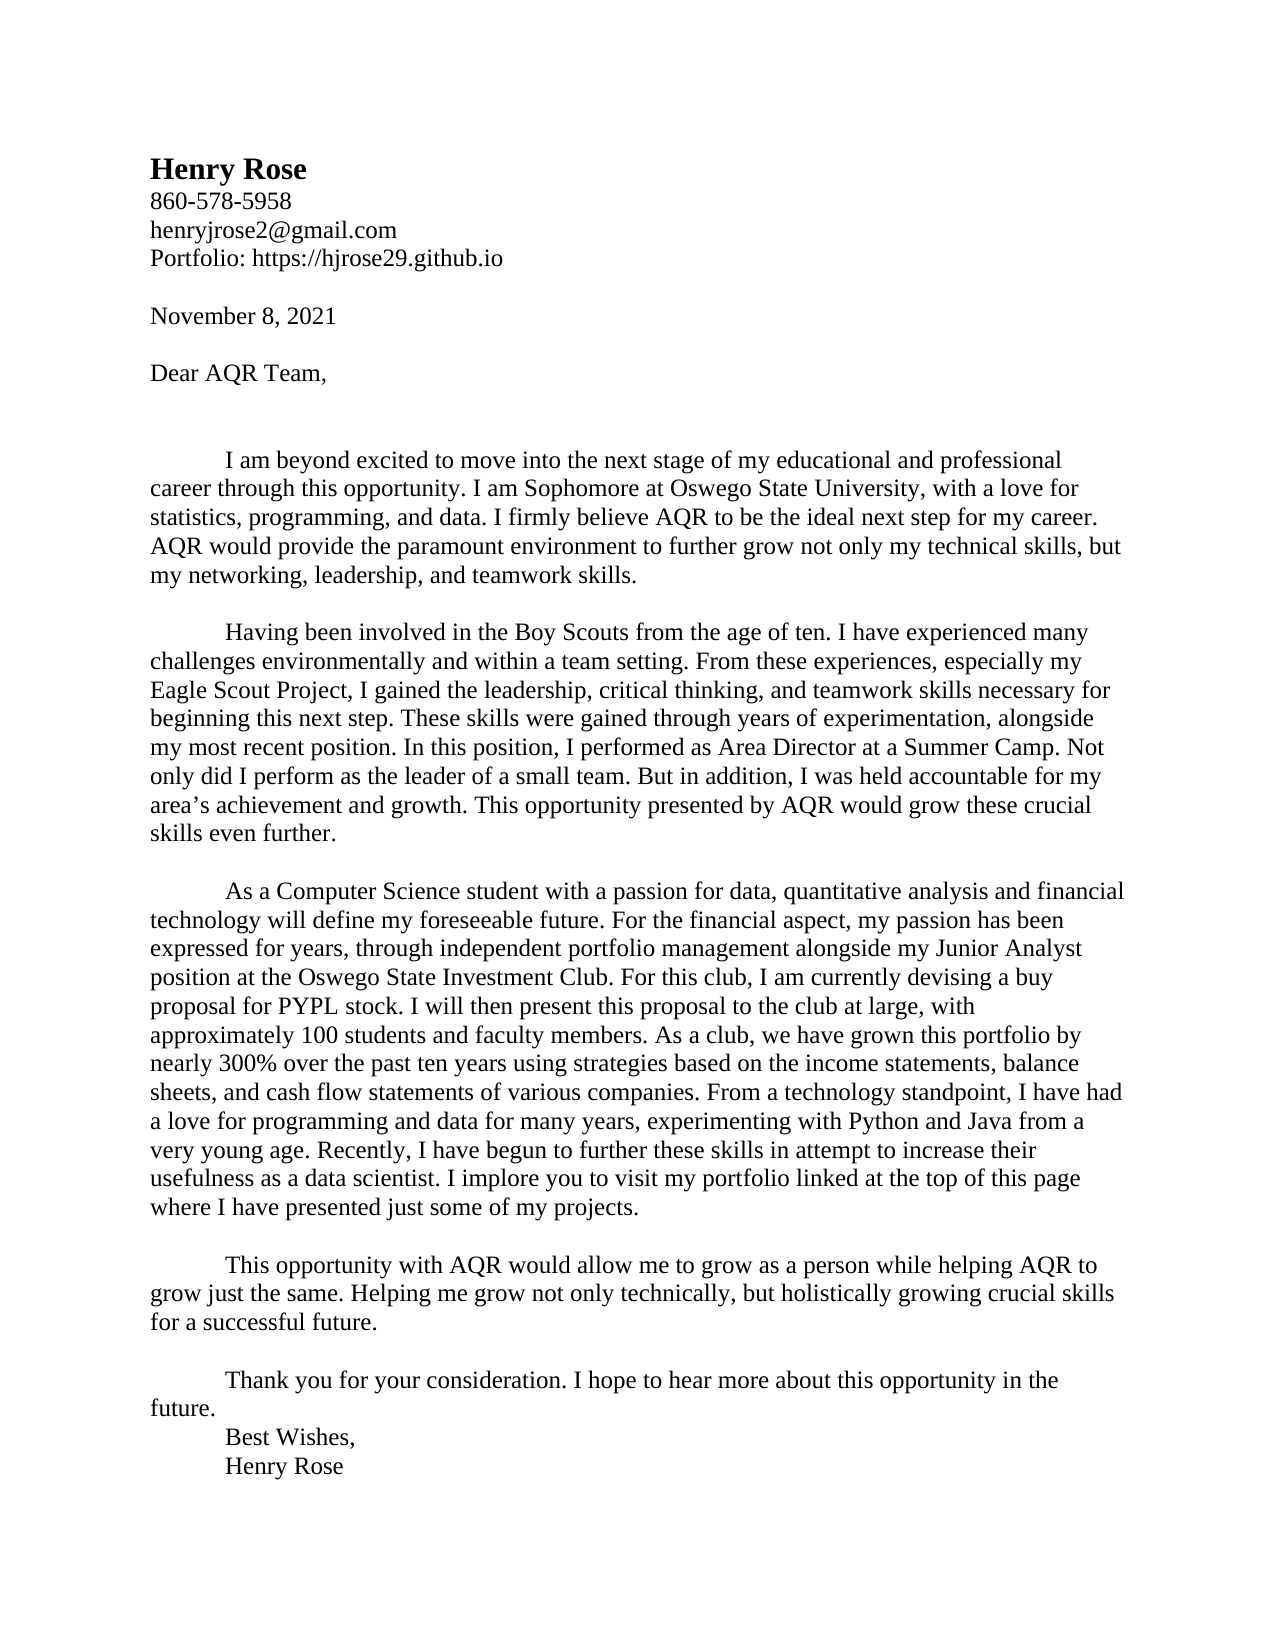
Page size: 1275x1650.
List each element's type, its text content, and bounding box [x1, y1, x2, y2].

text November 8, 2021 [150, 301, 1125, 330]
text Thank you for your consideration. I hope to hear more about this opportunity in the future. [150, 1365, 1125, 1422]
text As a Computer Science student with a passion for data, quantitative analysis and financial technology will define my foreseeable future. For the financial aspect, my passion has been expressed for years, through independent portfolio management alongside my Junior Analyst position at the Oswego State Investment Club. For this club, I am currently devising a buy proposal for PYPL stock. I will then present this proposal to the club at large, with approximately 100 students and faculty members. As a club, we have grown this portfolio by nearly 300% over the past ten years using strategies based on the income statements, balance sheets, and cash flow statements of various companies. From a technology standpoint, I have had a love for programming and data for many years, experimenting with Python and Java from a very young age. Recently, I have begun to further these skills in attempt to increase their usefulness as a data scientist. I implore you to visit my portfolio linked at the top of this page where I have presented just some of my projects. [150, 876, 1125, 1221]
text Dear AQR Team, [150, 358, 1125, 387]
text Best Wishes, [150, 1422, 1125, 1451]
text Henry Rose [150, 1451, 1125, 1480]
text Henry Rose [150, 150, 1125, 186]
text henryjrose2@gmail.com [150, 215, 1125, 243]
text Portfolio: https://hjrose29.github.io [150, 243, 1125, 272]
text I am beyond excited to move into the next stage of my educational and professional career through this opportunity. I am Sophomore at Oswego State University, with a love for statistics, programming, and data. I firmly believe AQR to be the ideal next step for my career. AQR would provide the paramount environment to further grow not only my technical skills, but my networking, leadership, and teamwork skills. [150, 445, 1125, 588]
text This opportunity with AQR would allow me to grow as a person while helping AQR to grow just the same. Helping me grow not only technically, but holistically growing crucial skills for a successful future. [150, 1250, 1125, 1336]
text 860-578-5958 [150, 186, 1125, 215]
text Having been involved in the Boy Scouts from the age of ten. I have experienced many challenges environmentally and within a team setting. From these experiences, especially my Eagle Scout Project, I gained the leadership, critical thinking, and teamwork skills necessary for beginning this next step. These skills were gained through years of experimentation, alongside my most recent position. In this position, I performed as Area Director at a Summer Camp. Not only did I perform as the leader of a small team. But in addition, I was held accountable for my area’s achievement and growth. This opportunity presented by AQR would grow these crucial skills even further. [150, 617, 1125, 847]
